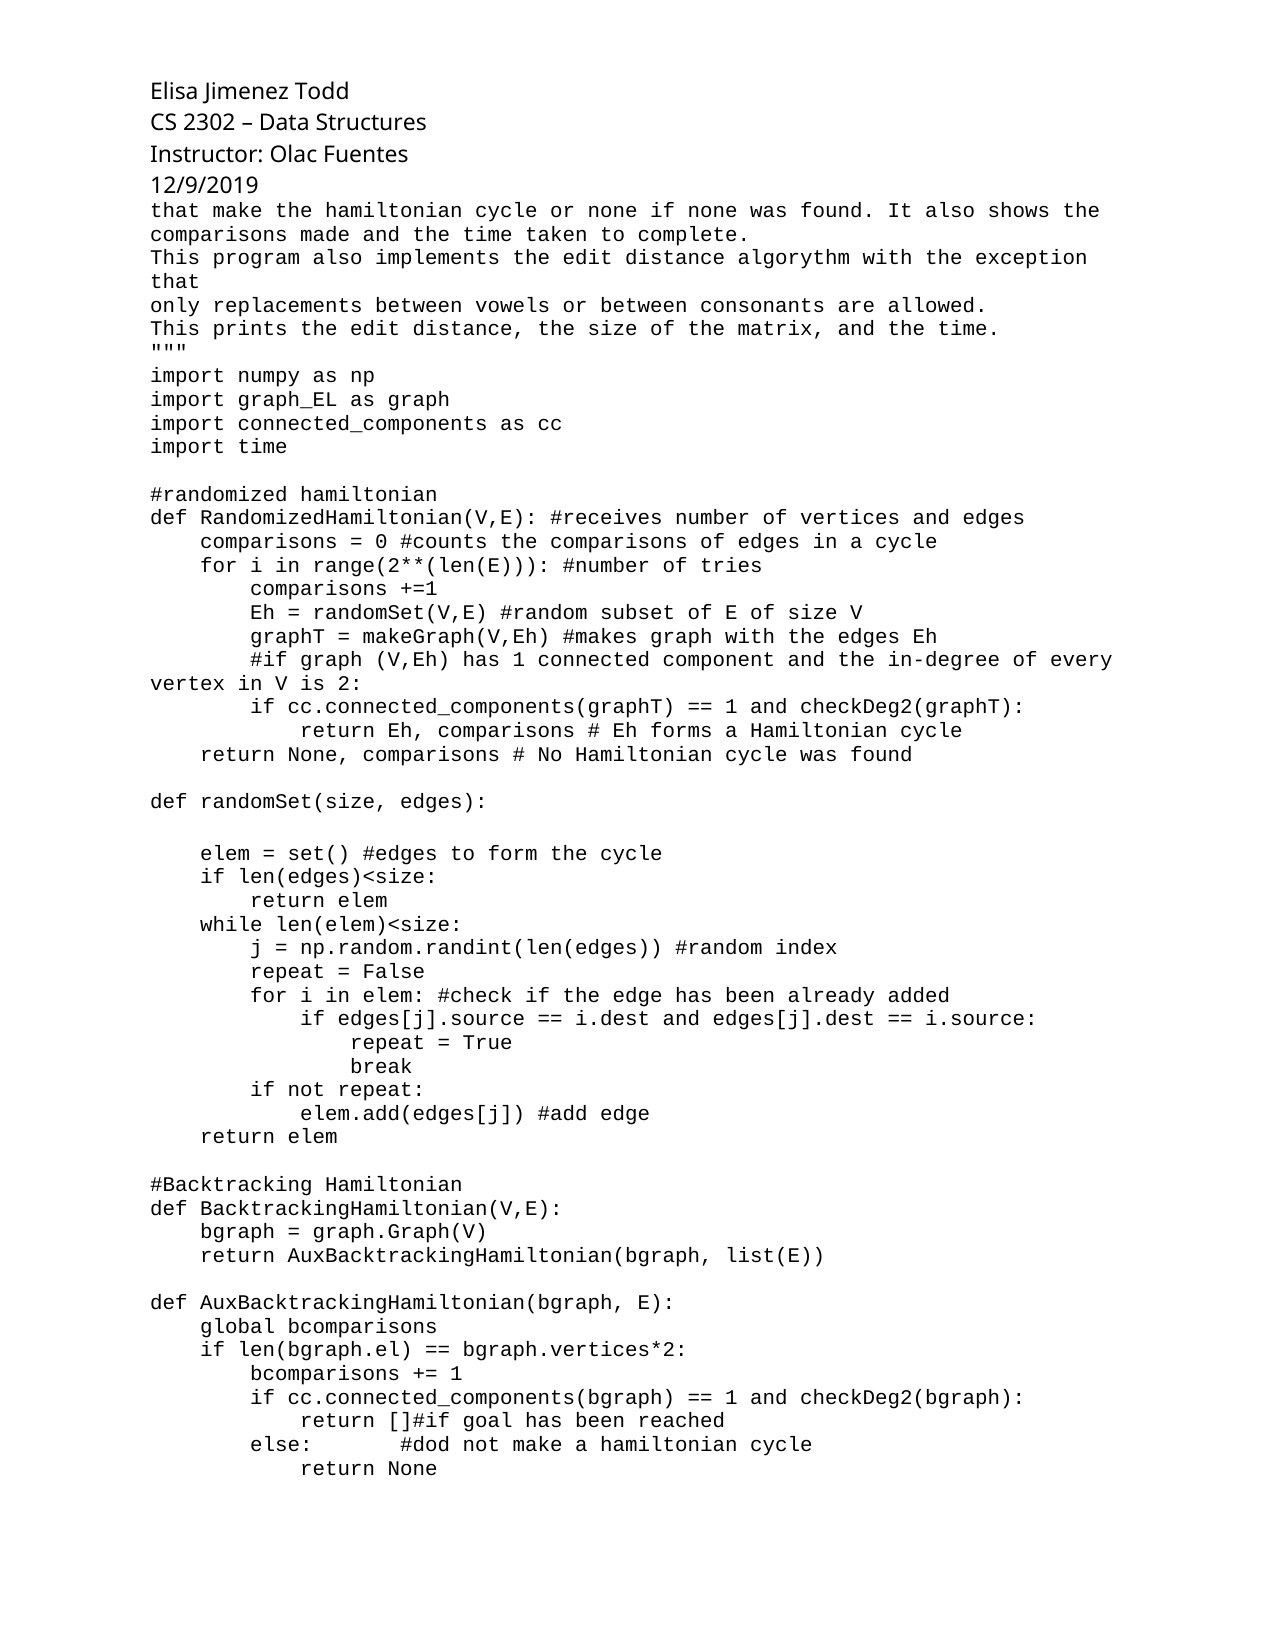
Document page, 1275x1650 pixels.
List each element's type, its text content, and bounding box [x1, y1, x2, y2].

text for i in elem: #check if the edge has been already added [150, 985, 1125, 1008]
text return Eh, comparisons # Eh forms a Hamiltonian cycle [150, 720, 1125, 744]
text Eh = randomSet(V,E) #random subset of E of size V [150, 602, 1125, 626]
text global bcomparisons [150, 1316, 1125, 1339]
text else: #dod not make a hamiltonian cycle [150, 1434, 1125, 1458]
text import connected_components as cc [150, 413, 1125, 436]
text bcomparisons += 1 [150, 1363, 1125, 1387]
text def AuxBacktrackingHamiltonian(bgraph, E): [150, 1292, 1125, 1316]
text graphT = makeGraph(V,Eh) #makes graph with the edges Eh [150, 626, 1125, 649]
text if cc.connected_components(graphT) == 1 and checkDeg2(graphT): [150, 697, 1125, 720]
text This prints the edit distance, the size of the matrix, and the time. [150, 318, 1125, 342]
text comparisons +=1 [150, 578, 1125, 602]
text #randomized hamiltonian [150, 484, 1125, 507]
text if not repeat: [150, 1079, 1125, 1103]
text def RandomizedHamiltonian(V,E): #receives number of vertices and edges [150, 507, 1125, 531]
text if cc.connected_components(bgraph) == 1 and checkDeg2(bgraph): [150, 1387, 1125, 1410]
text import numpy as np [150, 366, 1125, 389]
text import graph_EL as graph [150, 389, 1125, 413]
text def BacktrackingHamiltonian(V,E): [150, 1197, 1125, 1221]
text repeat = True [150, 1032, 1125, 1056]
text comparisons = 0 #counts the comparisons of edges in a cycle [150, 531, 1125, 555]
text if edges[j].source == i.dest and edges[j].dest == i.source: [150, 1008, 1125, 1032]
text elem.add(edges[j]) #add edge [150, 1103, 1125, 1127]
text only replacements between vowels or between consonants are allowed. [150, 294, 1125, 318]
text return elem [150, 890, 1125, 914]
text This program also implements the edit distance algorythm with the exception that [150, 247, 1125, 294]
text return None [150, 1458, 1125, 1481]
text while len(elem)<size: [150, 914, 1125, 937]
text that make the hamiltonian cycle or none if none was found. It also shows the [150, 200, 1125, 224]
text def randomSet(size, edges): [150, 791, 1125, 815]
text break [150, 1056, 1125, 1079]
text #if graph (V,Eh) has 1 connected component and the in-degree of every vertex in V is 2: [150, 649, 1125, 697]
text return None, comparisons # No Hamiltonian cycle was found [150, 744, 1125, 767]
text j = np.random.randint(len(edges)) #random index [150, 937, 1125, 961]
text return []#if goal has been reached [150, 1410, 1125, 1434]
text """ [150, 342, 1125, 366]
text if len(bgraph.el) == bgraph.vertices*2: [150, 1339, 1125, 1363]
text return AuxBacktrackingHamiltonian(bgraph, list(E)) [150, 1245, 1125, 1268]
text for i in range(2**(len(E))): #number of tries [150, 555, 1125, 578]
text if len(edges)<size: [150, 866, 1125, 890]
text comparisons made and the time taken to complete. [150, 224, 1125, 247]
text return elem [150, 1127, 1125, 1150]
text repeat = False [150, 961, 1125, 985]
text import time [150, 436, 1125, 460]
text #Backtracking Hamiltonian [150, 1174, 1125, 1197]
text bgraph = graph.Graph(V) [150, 1221, 1125, 1245]
text elem = set() #edges to form the cycle [150, 843, 1125, 866]
